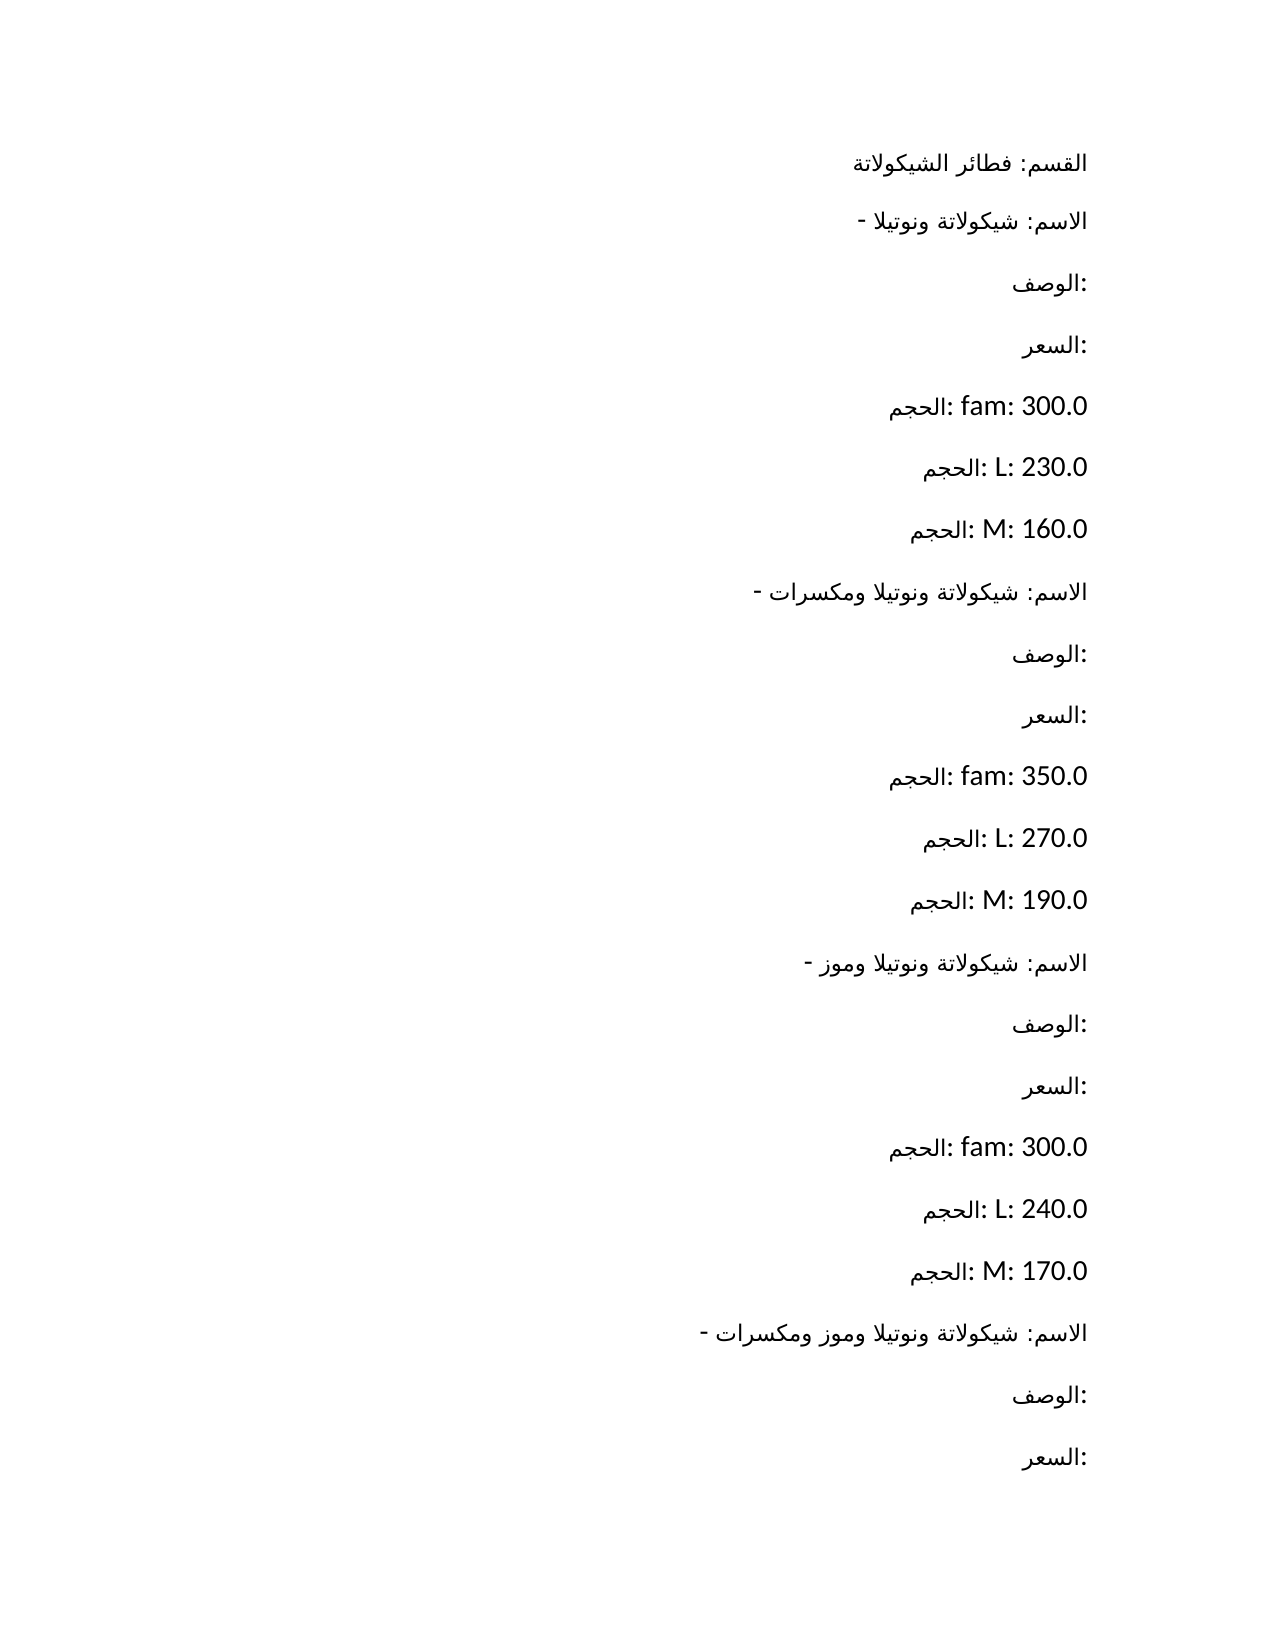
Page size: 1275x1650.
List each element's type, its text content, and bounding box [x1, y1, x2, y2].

text الوصف: [187, 1375, 1087, 1411]
text - الاسم: شيكولاتة ونوتيلا [187, 201, 1087, 237]
text الوصف: [187, 263, 1087, 299]
text الحجم: fam: 350.0 [187, 757, 1087, 793]
text الحجم: M: 170.0 [187, 1252, 1087, 1287]
text السعر: [187, 1066, 1087, 1102]
text الحجم: M: 160.0 [187, 510, 1087, 546]
text الحجم: L: 230.0 [187, 448, 1087, 484]
text الحجم: M: 190.0 [187, 881, 1087, 917]
text الحجم: L: 270.0 [187, 819, 1087, 855]
text السعر: [187, 1437, 1087, 1472]
text السعر: [187, 696, 1087, 731]
text الوصف: [187, 634, 1087, 669]
text الحجم: L: 240.0 [187, 1190, 1087, 1225]
text الحجم: fam: 300.0 [187, 1128, 1087, 1164]
text الحجم: fam: 300.0 [187, 387, 1087, 422]
text - الاسم: شيكولاتة ونوتيلا وموز [187, 943, 1087, 978]
text السعر: [187, 325, 1087, 361]
text الوصف: [187, 1004, 1087, 1040]
text - الاسم: شيكولاتة ونوتيلا وموز ومكسرات [187, 1313, 1087, 1349]
text - الاسم: شيكولاتة ونوتيلا ومكسرات [187, 572, 1087, 608]
text القسم: فطائر الشيكولاتة [187, 150, 1087, 177]
